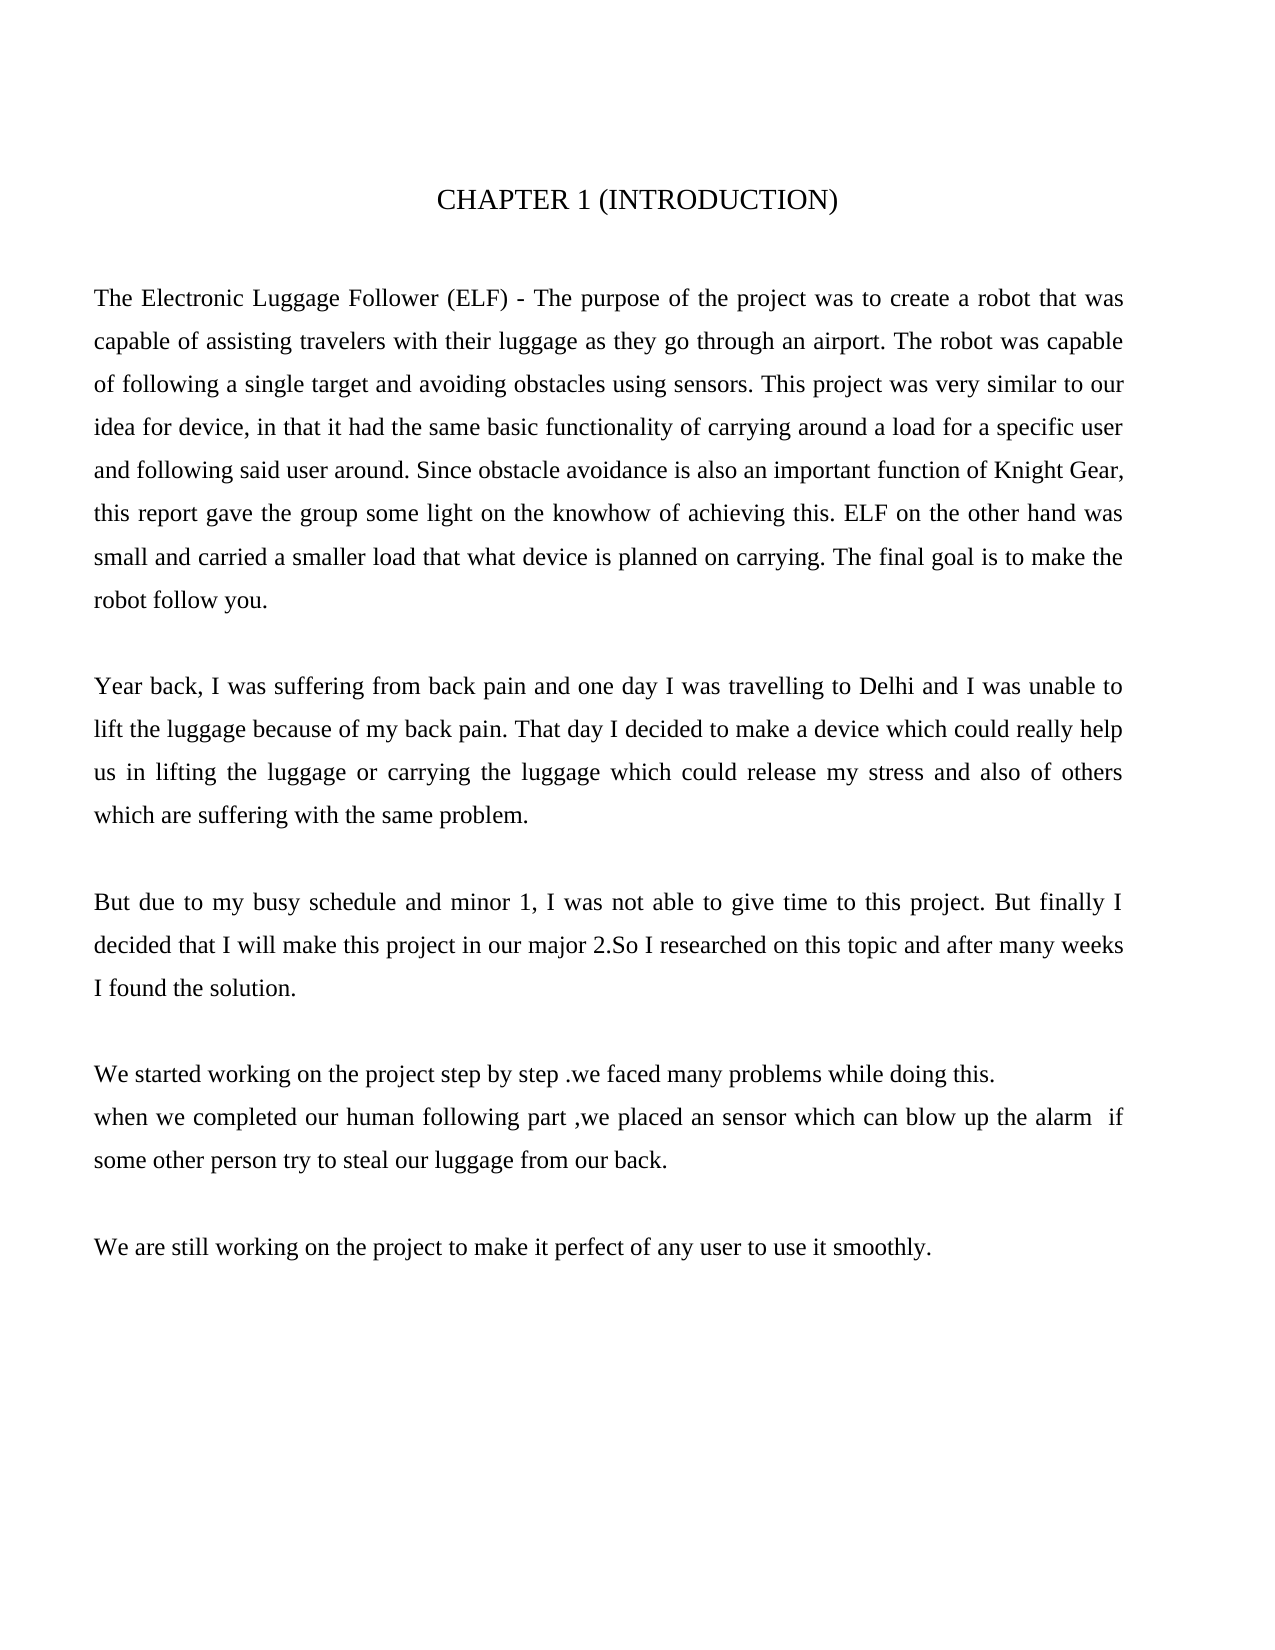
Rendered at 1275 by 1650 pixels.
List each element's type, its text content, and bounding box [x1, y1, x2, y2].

text But due to my busy schedule and minor 1, I was not able to give time to this project. But finally I decided that I will make this project in our major 2.So I researched on this topic and after many weeks I found the solution. [94, 887, 1125, 1002]
text Year back, I was suffering from back pain and one day I was travelling to Delhi and I was unable to lift the luggage because of my back pain. That day I decided to make a device which could really help us in lifting the luggage or carrying the luggage which could release my stress and also of others which are suffering with the same problem. [94, 671, 1125, 829]
text when we completed our human following part ,we placed an sensor which can blow up the alarm if some other person try to steal our luggage from our back. [94, 1102, 1125, 1174]
text We started working on the project step by step .we faced many problems while doing this. [94, 1059, 1125, 1088]
text CHAPTER 1 (INTRODUCTION) [150, 183, 1125, 216]
text The Electronic Luggage Follower (ELF) - The purpose of the project was to create a robot that was capable of assisting travelers with their luggage as they go through an airport. The robot was capable of following a single target and avoiding obstacles using sensors. This project was very similar to our idea for device, in that it had the same basic functionality of carrying around a load for a specific user and following said user around. Since obstacle avoidance is also an important function of Knight Gear, this report gave the group some light on the knowhow of achieving this. ELF on the other hand was small and carried a smaller load that what device is planned on carrying. The final goal is to make the robot follow you. [94, 283, 1125, 613]
text We are still working on the project to make it perfect of any user to use it smoothly. [94, 1232, 1125, 1260]
